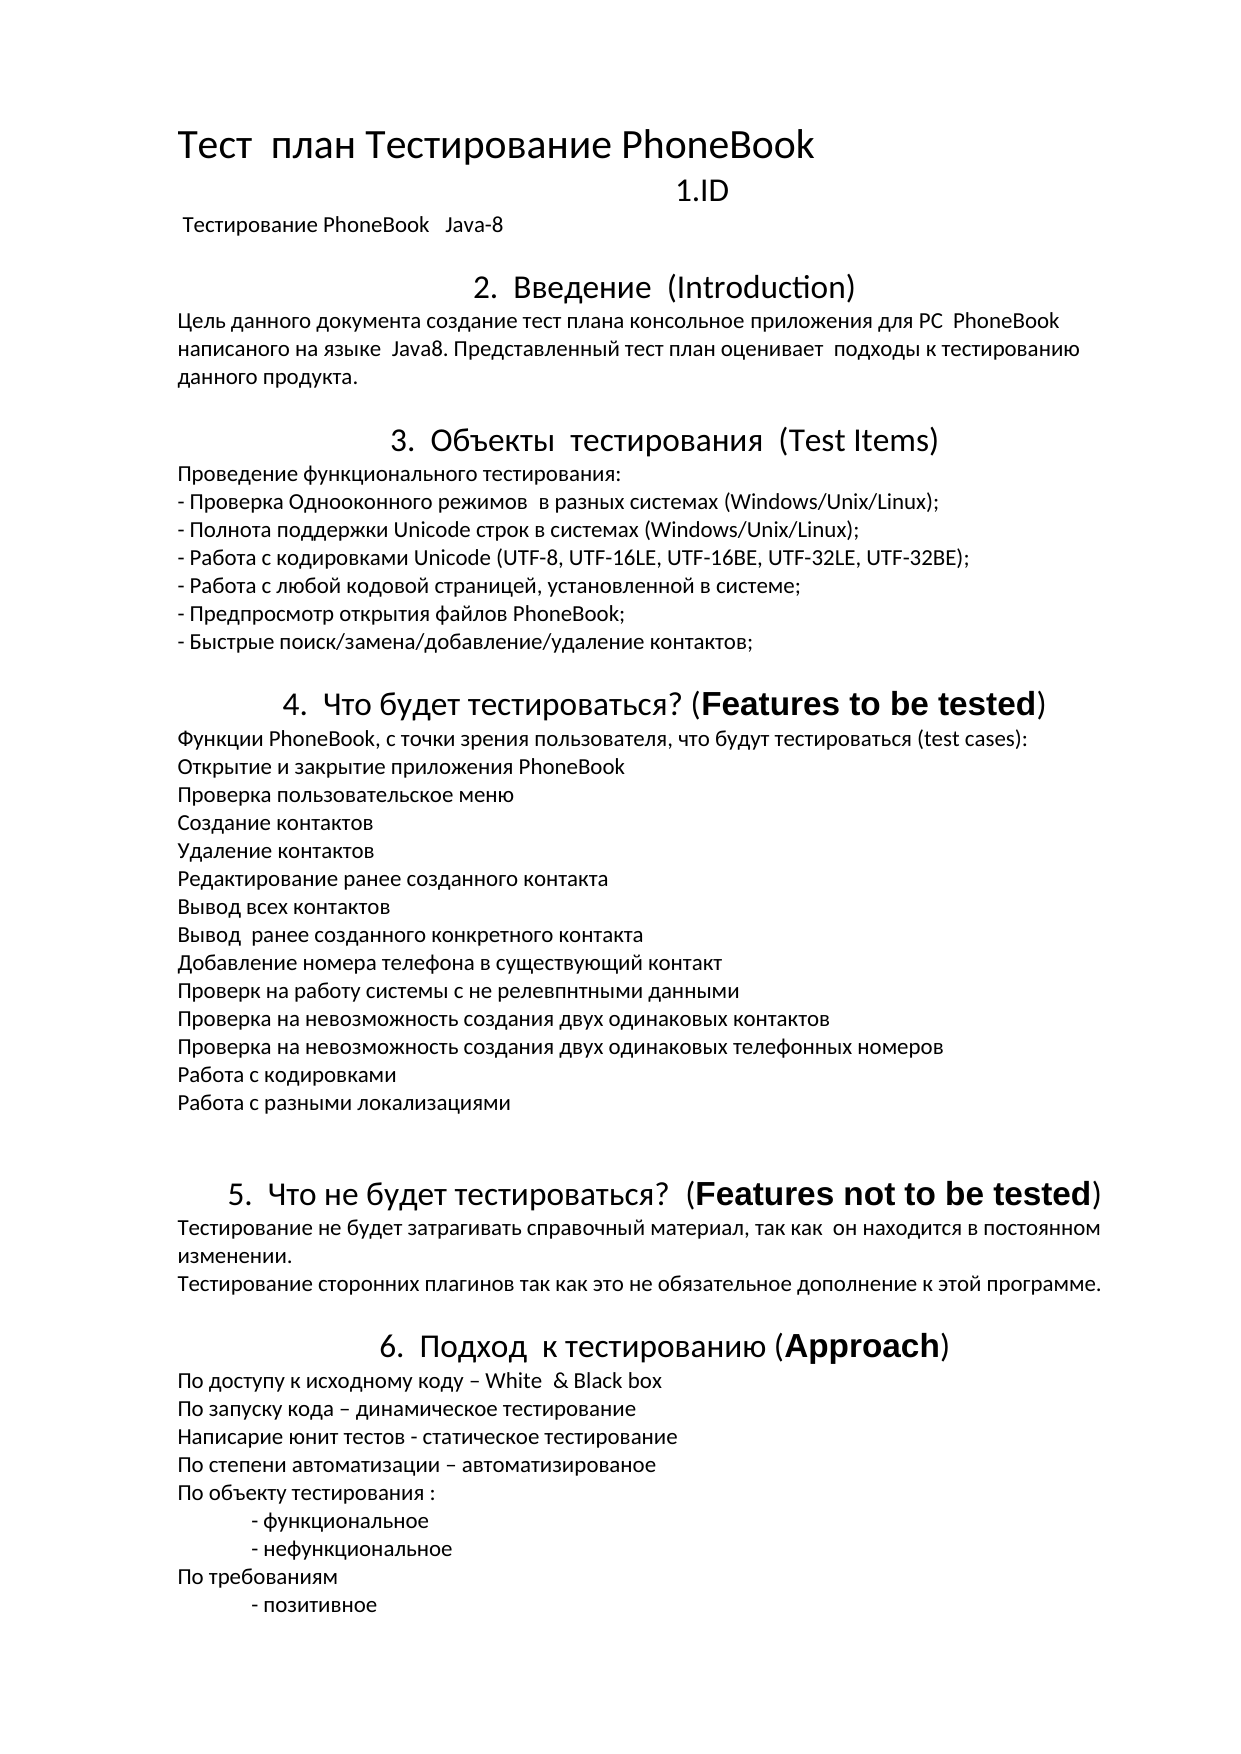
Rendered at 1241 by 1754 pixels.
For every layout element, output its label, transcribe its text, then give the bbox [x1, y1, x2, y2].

text Открытие и закрытие приложения PhoneBook [177, 752, 1152, 780]
text - Проверка Однооконного режимов в разных системах (Windows/Unix/Linux); [177, 487, 1152, 515]
text Цель данного документа создание тест плана консольное приложения для PC PhoneBook написаного на языке Java8. Представленный тест план оценивает подходы к тестированию данного продукта. [177, 306, 1152, 391]
text - Быстрые поиск/замена/добавление/удаление контактов; [177, 627, 1152, 655]
text Вывод всех контактов [177, 892, 1152, 920]
text - Полнота поддержки Unicode строк в системах (Windows/Unix/Linux); [177, 515, 1152, 543]
text Тест план Тестирование PhoneBook [177, 118, 1152, 169]
text 5. Что не будет тестироваться? (Features not to be tested) [177, 1172, 1152, 1213]
text 2. Введение (Introduction) [177, 266, 1152, 306]
text - функциональное [177, 1506, 1152, 1534]
text Добавление номера телефона в существующий контакт [177, 948, 1152, 976]
text Проведение функционального тестирования: [177, 459, 1152, 487]
text Редактирование ранее созданного контакта [177, 864, 1152, 892]
text По требованиям [177, 1562, 1152, 1590]
text Проверка на невозможность создания двух одинаковых телефонных номеров [177, 1032, 1152, 1060]
list 1.ID [252, 169, 1152, 210]
text 3. Объекты тестирования (Test Items) [177, 418, 1152, 459]
text По объекту тестирования : [177, 1478, 1152, 1506]
text Функции PhoneBook, с точки зрения пользователя, что будут тестироваться (test cases): [177, 724, 1152, 752]
text Тестирование PhoneBook Java-8 [177, 210, 1152, 238]
text 6. Подход к тестированию (Approach) [177, 1325, 1152, 1366]
text - Работа с любой кодовой страницей, установленной в системе; [177, 571, 1152, 599]
text 4. Что будет тестироваться? (Features to be tested) [177, 683, 1152, 724]
text По запуску кода – динамическое тестирование [177, 1394, 1152, 1422]
text Вывод ранее созданного конкретного контакта [177, 920, 1152, 948]
text Работа с разными локализациями [177, 1088, 1152, 1116]
text Тестирование сторонних плагинов так как это не обязательное дополнение к этой программе. [177, 1269, 1152, 1297]
text - нефункциональное [177, 1534, 1152, 1562]
text Работа с кодировками [177, 1060, 1152, 1088]
text По доступу к исходному коду – White & Black box [177, 1366, 1152, 1394]
text Написарие юнит тестов - статическое тестирование [177, 1422, 1152, 1450]
text Удаление контактов [177, 836, 1152, 864]
text По степени автоматизации – автоматизированое [177, 1450, 1152, 1478]
text Проверка на невозможность создания двух одинаковых контактов [177, 1004, 1152, 1032]
text - позитивное [177, 1590, 1152, 1618]
text - Работа с кодировками Unicode (UTF-8, UTF-16LE, UTF-16BE, UTF-32LE, UTF-32BE); [177, 543, 1152, 571]
text Проверк на работу системы с не релевпнтными данными [177, 976, 1152, 1004]
text Создание контактов [177, 808, 1152, 836]
text Тестирование не будет затрагивать справочный материал, так как он находится в постоянном изменении. [177, 1213, 1152, 1269]
text - Предпросмотр открытия файлов PhoneBook; [177, 599, 1152, 627]
text Проверка пользовательское меню [177, 780, 1152, 808]
